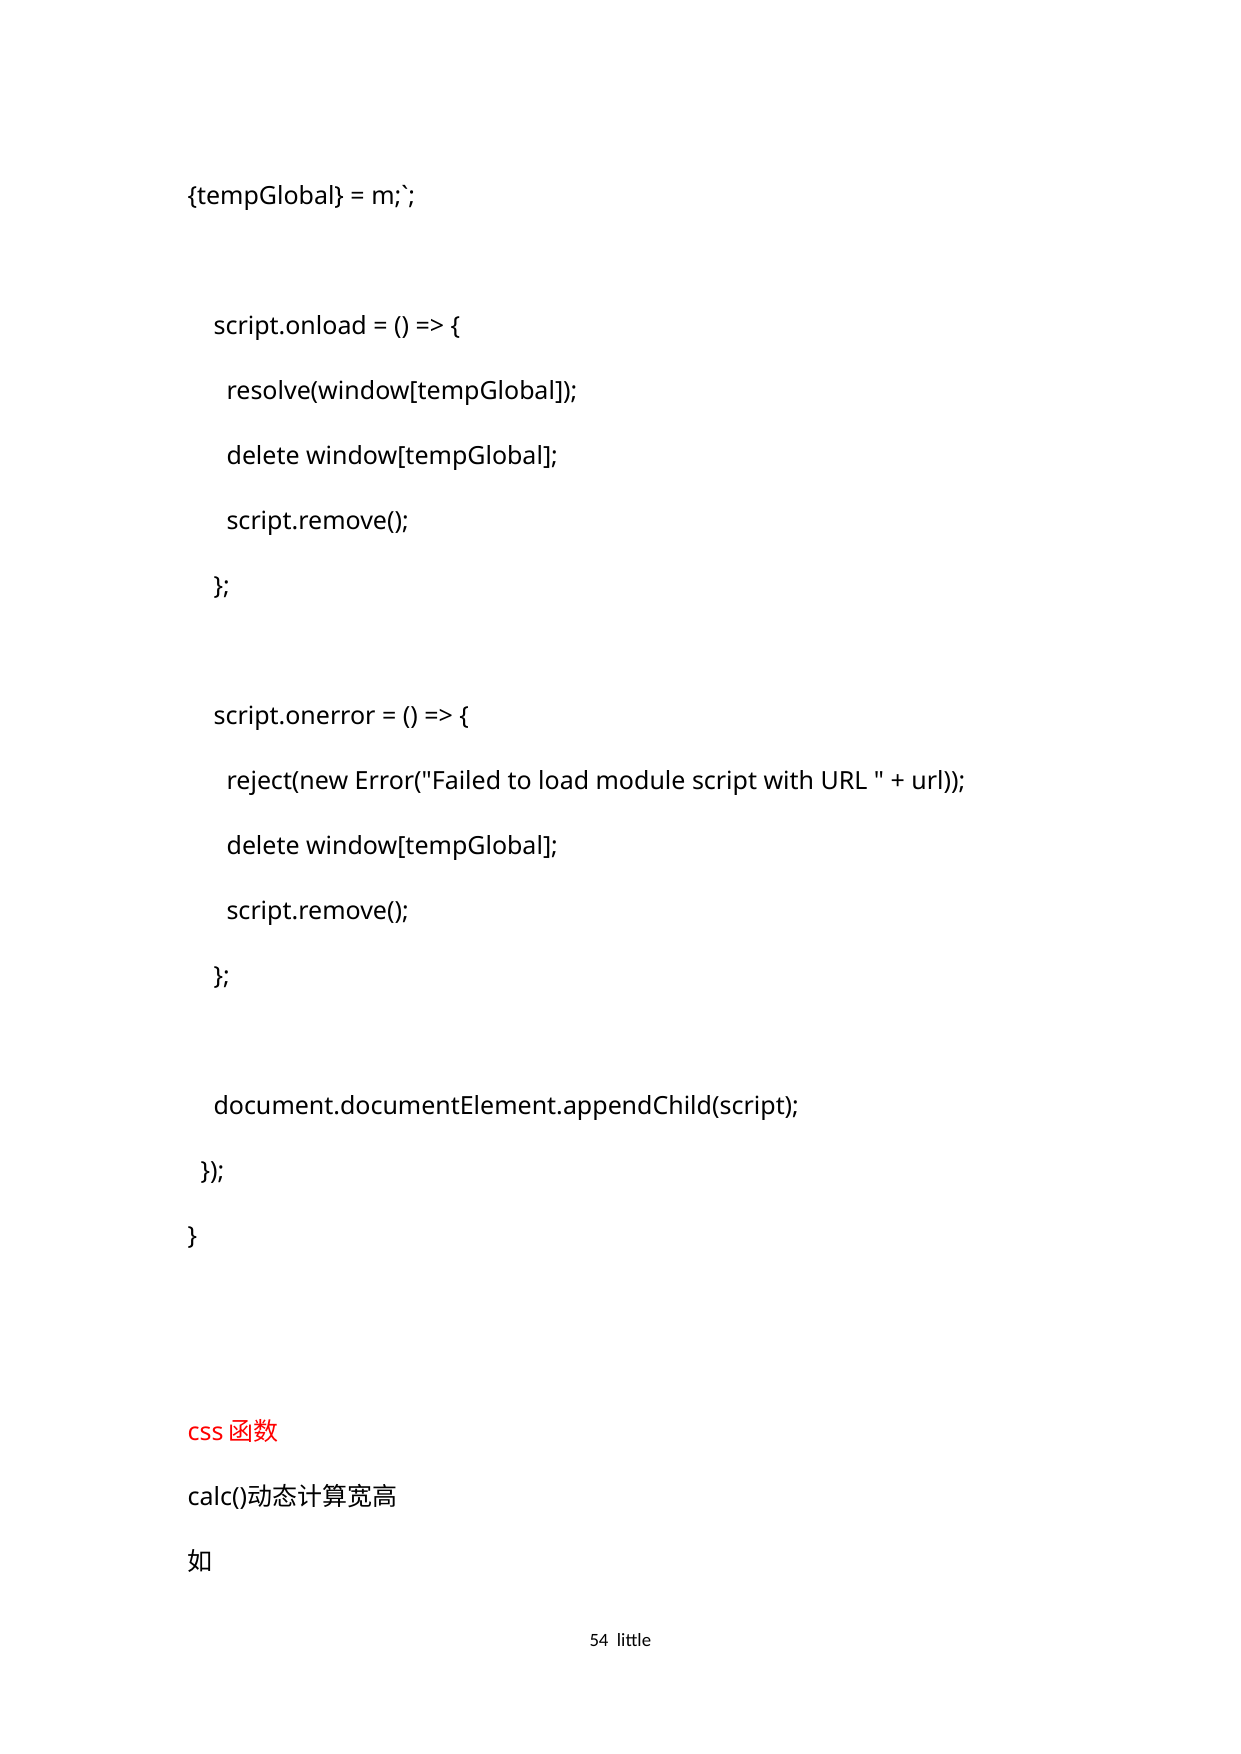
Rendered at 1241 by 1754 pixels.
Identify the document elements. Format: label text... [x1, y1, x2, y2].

text reject(new Error("Failed to load module script with URL " + url)); [187, 747, 1053, 812]
text calc()动态计算宽高 [187, 1462, 1053, 1527]
text css函数 [187, 1397, 1053, 1462]
text delete window[tempGlobal]; [187, 422, 1053, 487]
text delete window[tempGlobal]; [187, 812, 1053, 877]
text script.onload = () => { [187, 292, 1053, 357]
text document.documentElement.appendChild(script); [187, 1072, 1053, 1137]
text }; [187, 942, 1053, 1007]
text script.remove(); [187, 877, 1053, 942]
text } [187, 1202, 1053, 1267]
text script.remove(); [187, 487, 1053, 552]
text 如 [187, 1527, 1053, 1592]
text resolve(window[tempGlobal]); [187, 357, 1053, 422]
text }); [187, 1137, 1053, 1202]
text script.onerror = () => { [187, 682, 1053, 747]
text script.textContent = `import * as m from "${url}"; window.${tempGlobal} = m;`; [187, 162, 1053, 227]
text }; [187, 552, 1053, 617]
